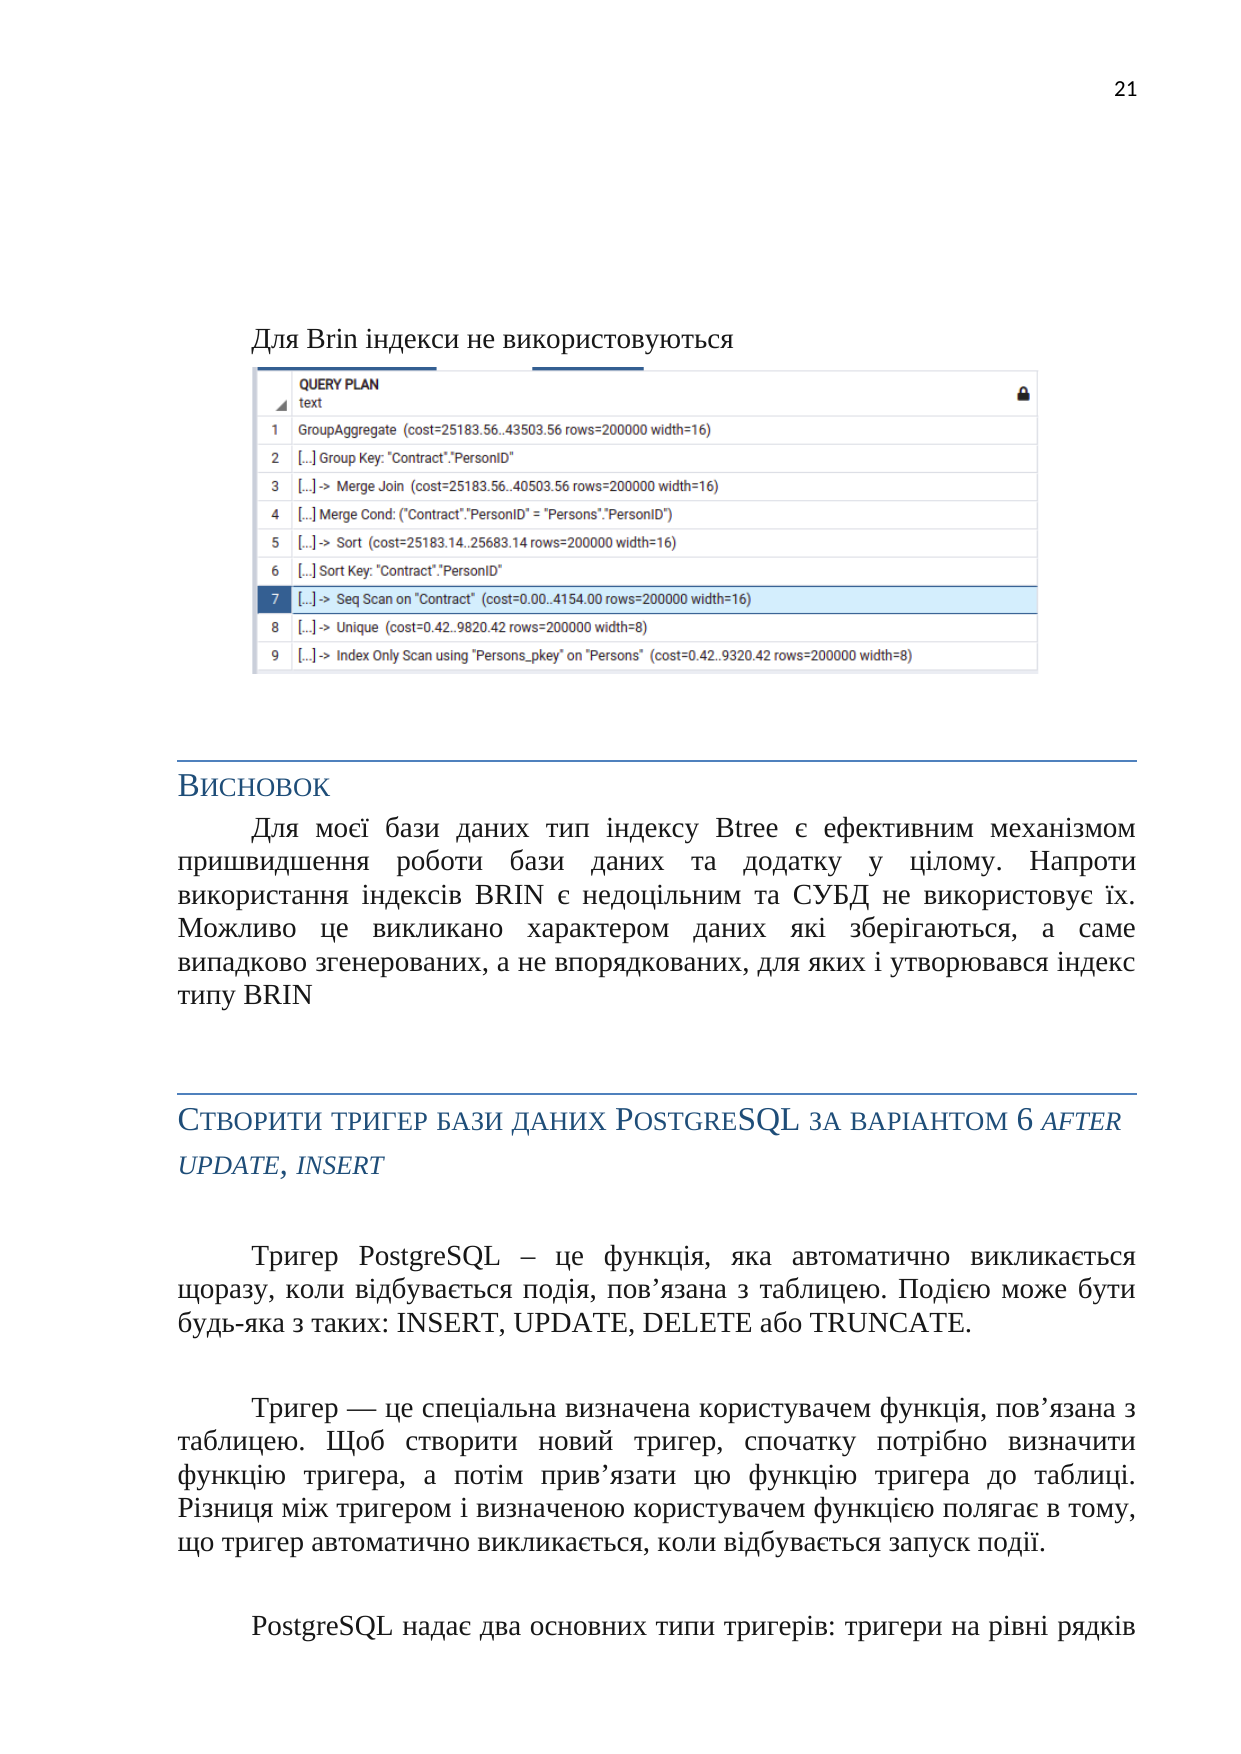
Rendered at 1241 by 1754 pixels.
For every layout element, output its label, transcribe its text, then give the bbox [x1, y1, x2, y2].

picture [252, 367, 1039, 674]
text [177, 1608, 1137, 1642]
text Тригер — це спеціальна визначена користувачем функція, пов’язана з таблицею. Щоб створити новий тригер, спочатку потрібно визначити функцію тригера, а потім прив’язати цю функцію тригера до таблиці. Різниця між тригером і визначеною користувачем функцією полягає в тому, що тригер автоматично викликається, коли відбувається запуск події. [177, 1390, 1137, 1557]
subtitle Висновок [177, 762, 1137, 804]
text Для Brin індекси не використовуються [177, 321, 1137, 355]
text Для моєї бази даних тип індексу Btree є ефективним механізмом пришвидшення роботи бази даних та додатку у цілому. Напроти використання індексів BRIN є недоцільним та СУБД не використовує їх. Можливо це викликано характером даних які зберігаються, а саме випадково згенерованих, а не впорядкованих, для яких і утворювався індекс типу BRIN [177, 810, 1137, 1011]
text Тригер PostgreSQL – це функція, яка автоматично викликається щоразу, коли відбувається подія, пов’язана з таблицею. Подією може бути будь-яка з таких: INSERT, UPDATE, DELETE або TRUNCATE. [177, 1238, 1137, 1339]
subtitle Створити тригер бази даних PostgreSQL за варіантом 6 after update, insert [177, 1095, 1137, 1181]
